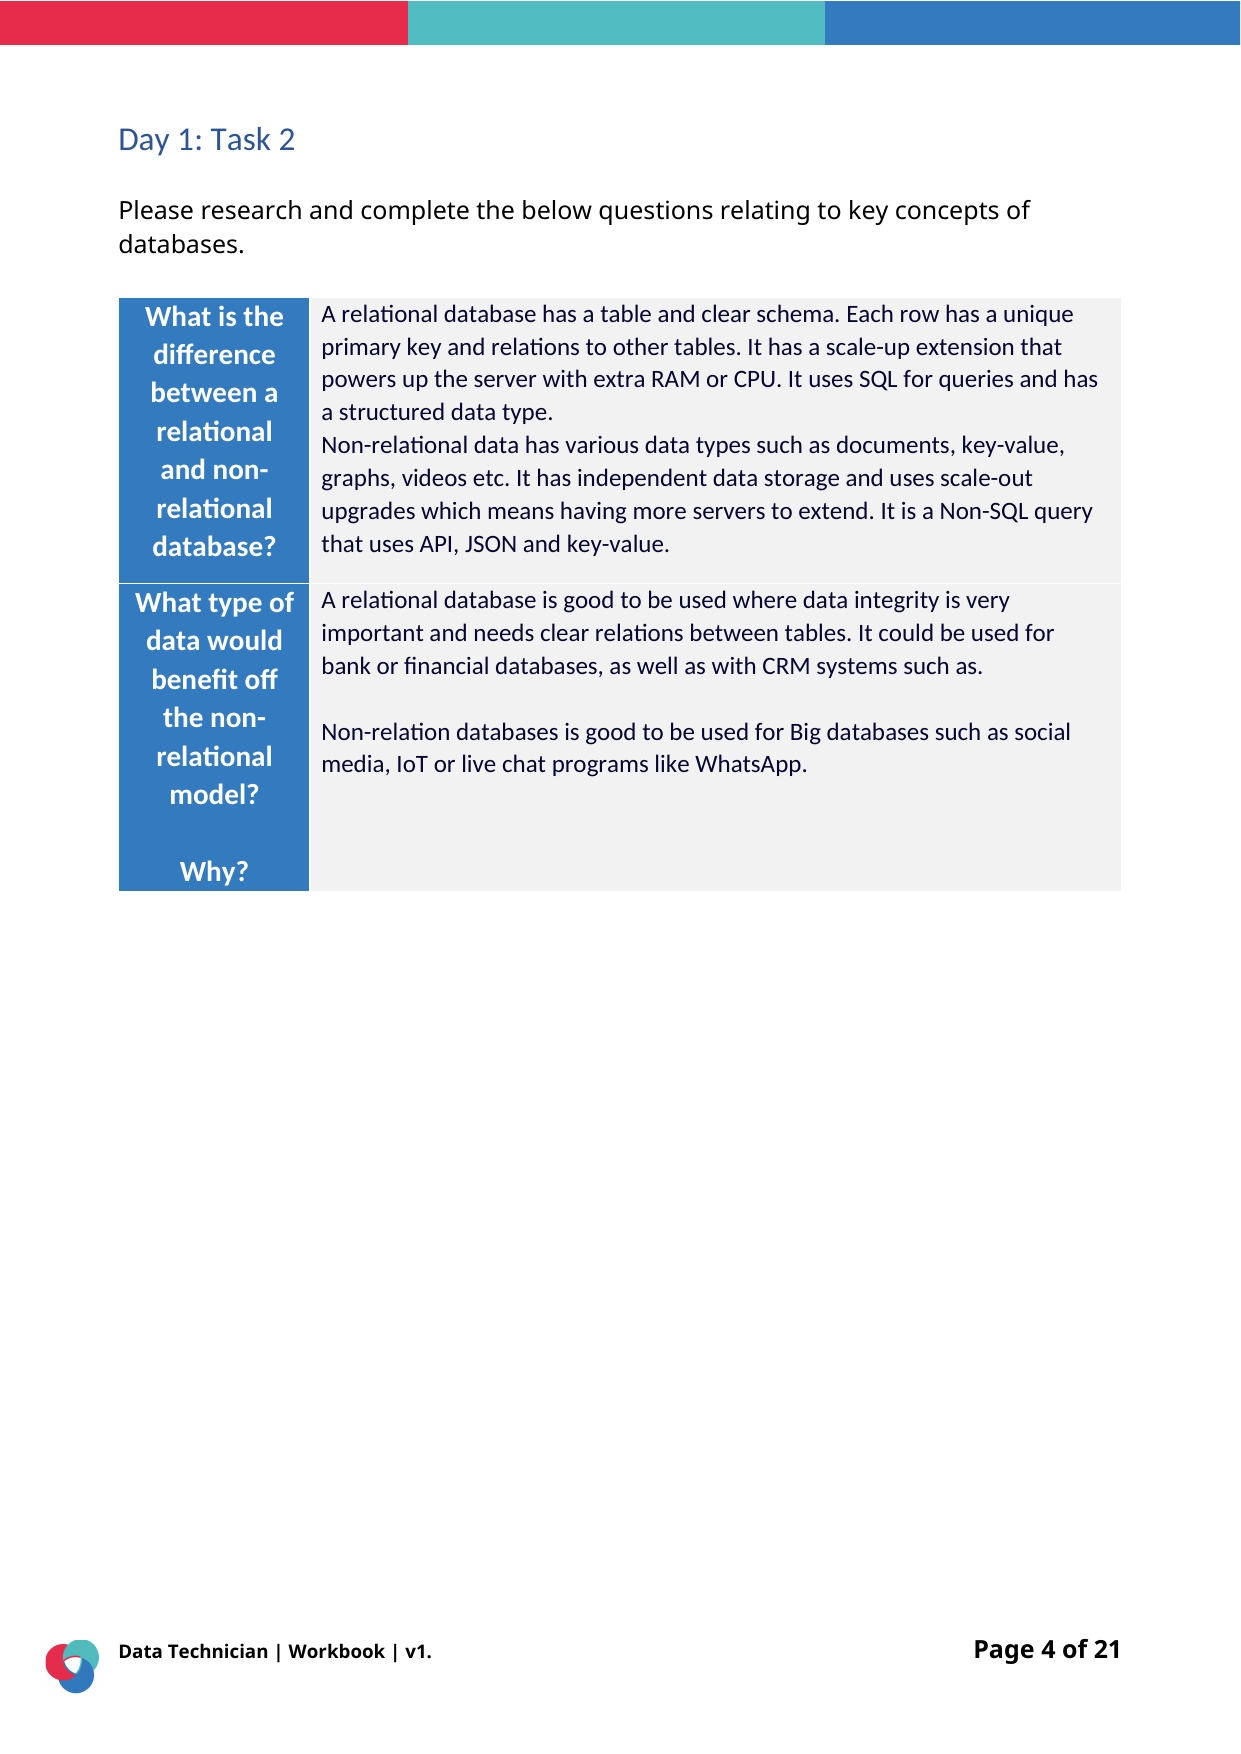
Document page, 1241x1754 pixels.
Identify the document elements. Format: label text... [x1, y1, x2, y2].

picture [45, 1640, 100, 1694]
table_cell What type of data would benefit off the non-relational model? Why? [119, 584, 309, 891]
table_header A relational database has a table and clear schema. Each row has a unique primary key and relations to other tables. It has a scale-up extension that powers up the server with extra RAM or CPU. It uses SQL for queries and has a structured data type. Non-relational data has various data types such as documents, key-value, graphs, videos etc. It has independent data storage and uses scale-out upgrades which means having more servers to extend. It is a Non-SQL query that uses API, JSON and key-value. [311, 298, 1121, 583]
text Please research and complete the below questions relating to key concepts of databases. [118, 193, 1122, 261]
table_header What is the difference between a relational and non-relational database? [119, 298, 309, 583]
table_cell A relational database is good to be used where data integrity is very important and needs clear relations between tables. It could be used for bank or financial databases, as well as with CRM systems such as. Non-relation databases is good to be used for Big databases such as social media, IoT or live chat programs like WhatsApp. [311, 584, 1121, 891]
subtitle Day 1: Task 2 [118, 118, 1122, 159]
